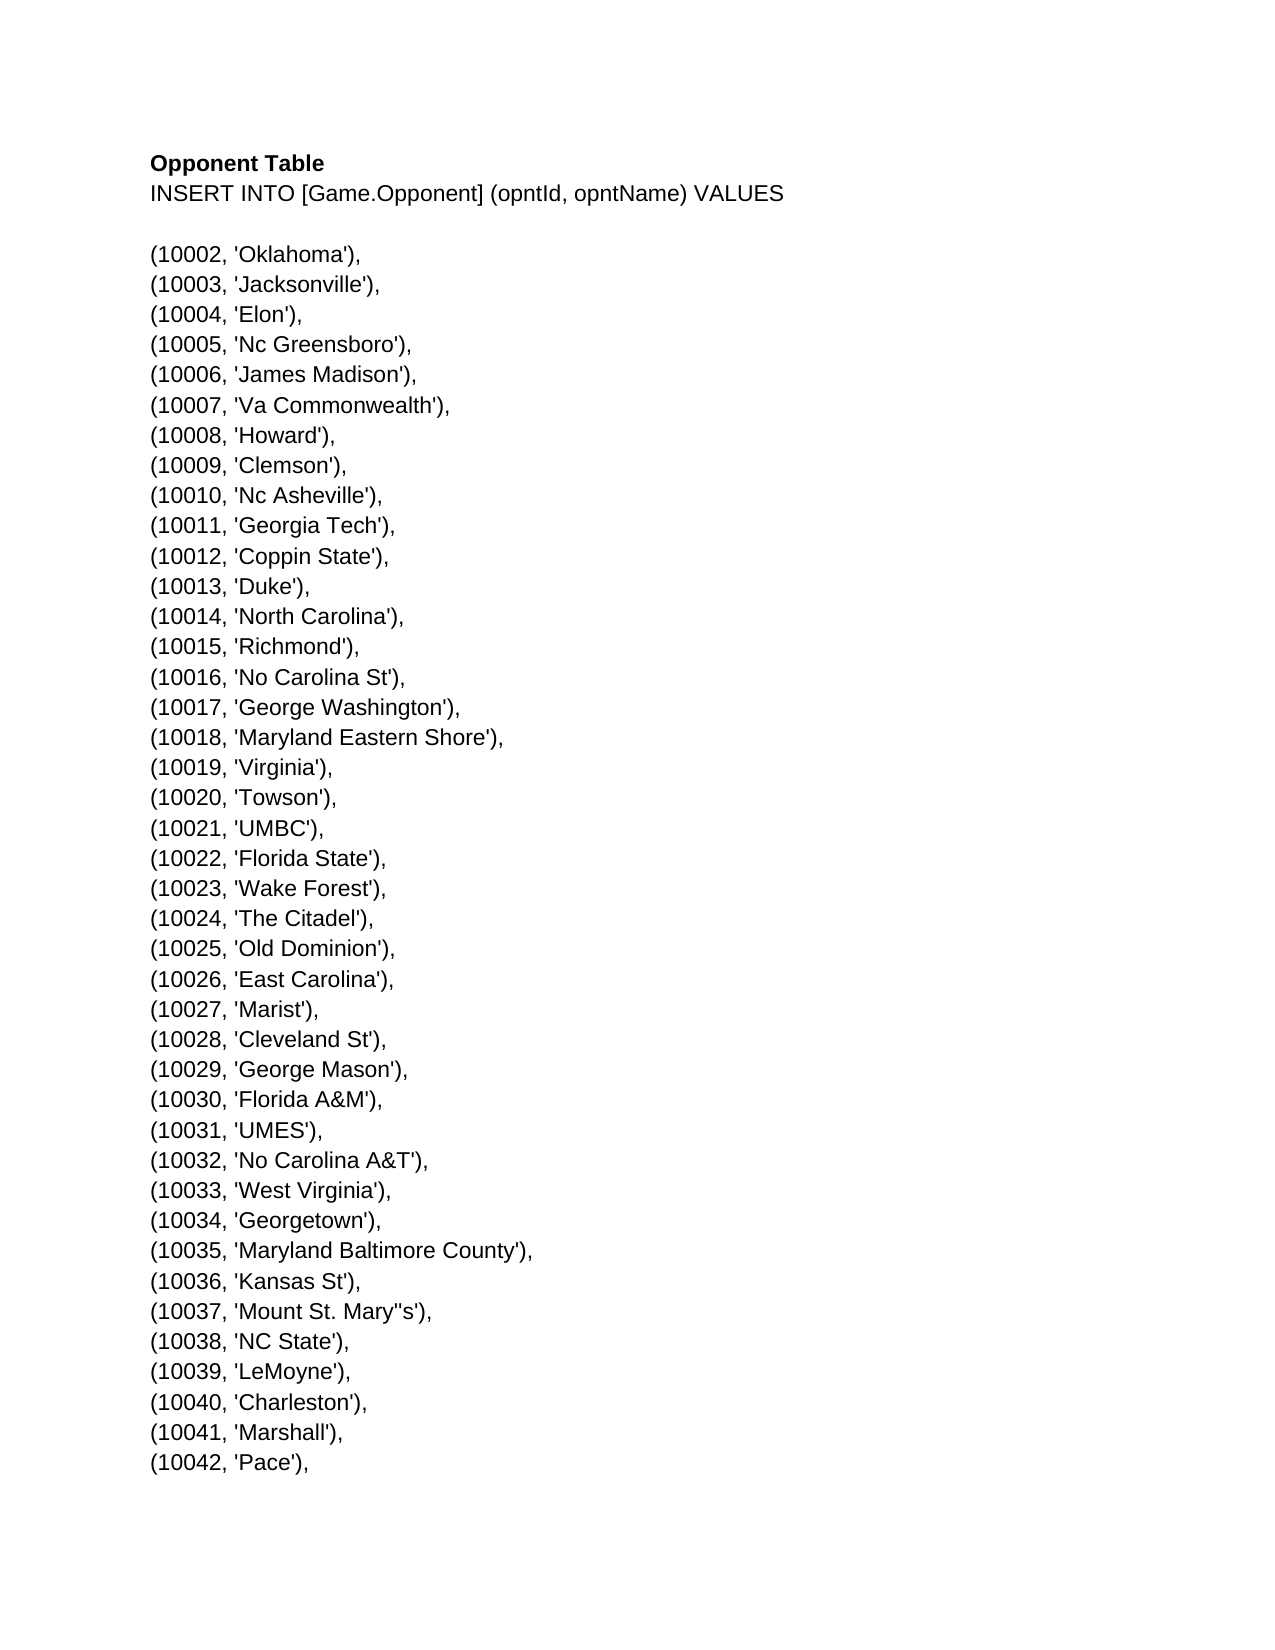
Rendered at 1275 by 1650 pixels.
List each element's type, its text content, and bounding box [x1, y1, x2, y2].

text (10014, 'North Carolina'), [150, 603, 1125, 629]
text (10016, 'No Carolina St'), [150, 663, 1125, 690]
text (10015, 'Richmond'), [150, 633, 1125, 660]
text (10039, 'LeMoyne'), [150, 1358, 1125, 1385]
text (10040, 'Charleston'), [150, 1388, 1125, 1415]
text (10041, 'Marshall'), [150, 1419, 1125, 1445]
text (10026, 'East Carolina'), [150, 966, 1125, 992]
text (10034, 'Georgetown'), [150, 1207, 1125, 1234]
text (10010, 'Nc Asheville'), [150, 482, 1125, 509]
text Opponent Table [150, 150, 1125, 176]
text (10005, 'Nc Greensboro'), [150, 331, 1125, 358]
text (10035, 'Maryland Baltimore County'), [150, 1237, 1125, 1264]
text (10011, 'Georgia Tech'), [150, 512, 1125, 539]
text (10018, 'Maryland Eastern Shore'), [150, 724, 1125, 750]
text (10027, 'Marist'), [150, 996, 1125, 1022]
text (10025, 'Old Dominion'), [150, 935, 1125, 962]
text (10017, 'George Washington'), [150, 694, 1125, 720]
text (10031, 'UMES'), [150, 1117, 1125, 1143]
text (10032, 'No Carolina A&T'), [150, 1147, 1125, 1173]
text (10003, 'Jacksonville'), [150, 271, 1125, 297]
text (10038, 'NC State'), [150, 1328, 1125, 1354]
text (10022, 'Florida State'), [150, 845, 1125, 871]
text (10033, 'West Virginia'), [150, 1177, 1125, 1203]
text (10042, 'Pace'), [150, 1449, 1125, 1475]
text (10023, 'Wake Forest'), [150, 875, 1125, 901]
text (10024, 'The Citadel'), [150, 905, 1125, 932]
text (10007, 'Va Commonwealth'), [150, 392, 1125, 418]
text (10012, 'Coppin State'), [150, 543, 1125, 569]
text INSERT INTO [Game.Opponent] (opntId, opntName) VALUES [150, 180, 1125, 207]
text (10013, 'Duke'), [150, 573, 1125, 599]
text (10004, 'Elon'), [150, 301, 1125, 327]
text (10006, 'James Madison'), [150, 361, 1125, 388]
text (10036, 'Kansas St'), [150, 1268, 1125, 1294]
text (10021, 'UMBC'), [150, 814, 1125, 841]
text (10030, 'Florida A&M'), [150, 1086, 1125, 1113]
text (10020, 'Towson'), [150, 784, 1125, 811]
text (10009, 'Clemson'), [150, 452, 1125, 478]
text (10028, 'Cleveland St'), [150, 1026, 1125, 1052]
text (10019, 'Virginia'), [150, 754, 1125, 781]
text (10008, 'Howard'), [150, 422, 1125, 448]
text (10029, 'George Mason'), [150, 1056, 1125, 1083]
text (10037, 'Mount St. Mary''s'), [150, 1298, 1125, 1324]
text (10002, 'Oklahoma'), [150, 241, 1125, 267]
